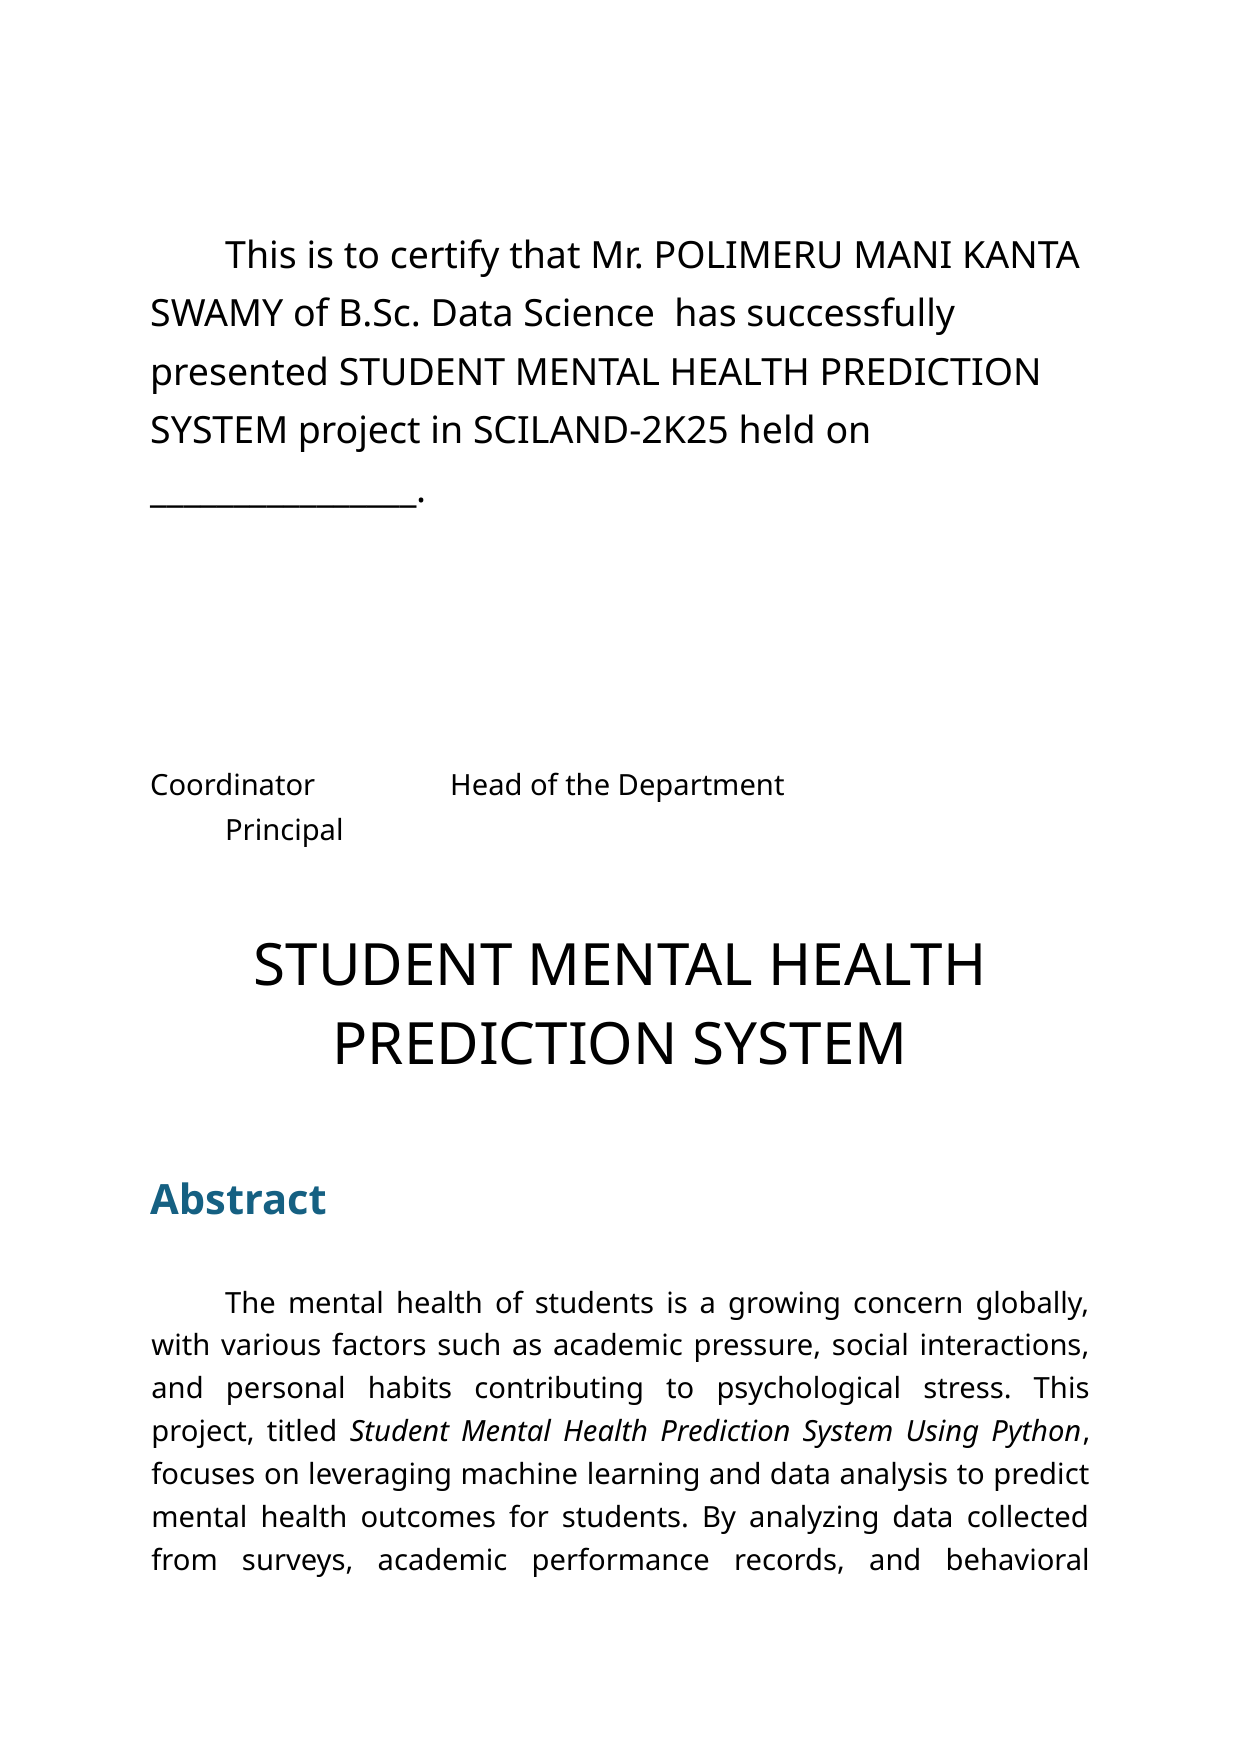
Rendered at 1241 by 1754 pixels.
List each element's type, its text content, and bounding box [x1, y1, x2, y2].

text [151, 1247, 1090, 1578]
title STUDENT MENTAL HEALTH PREDICTION SYSTEM [150, 923, 1090, 1082]
text Abstract [150, 1169, 1090, 1226]
text This is to certify that Mr. POLIMERU MANI KANTA SWAMY of B.Sc. Data Science has successfully presented STUDENT MENTAL HEALTH PREDICTION SYSTEM project in SCILAND-2K25 held on ________________. [150, 228, 1090, 513]
text Coordinator Head of the Department Principal [150, 764, 1090, 849]
